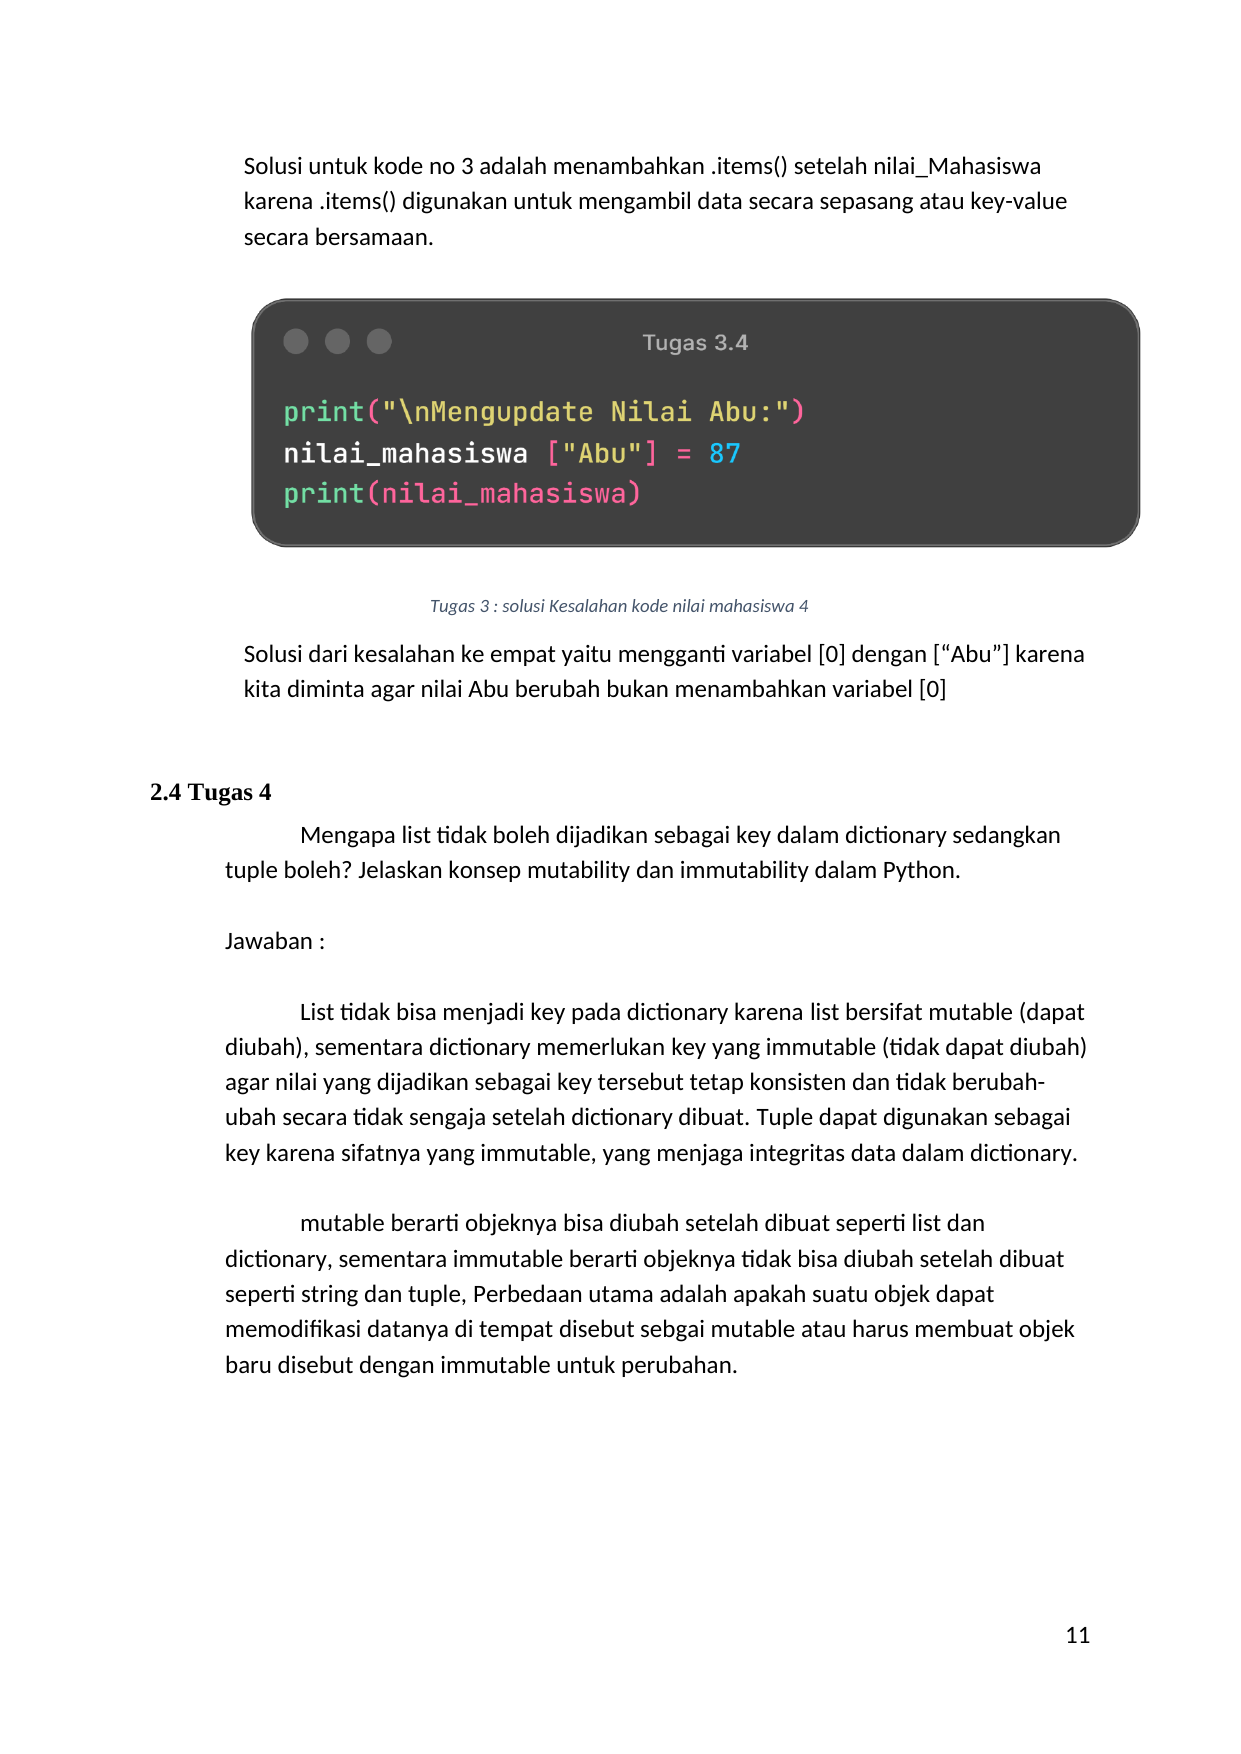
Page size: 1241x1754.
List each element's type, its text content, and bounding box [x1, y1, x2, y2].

picture [225, 272, 1166, 573]
subtitle 2.4 Tugas 4 [150, 777, 1090, 806]
list Jawaban : [225, 925, 1090, 956]
text Solusi untuk kode no 3 adalah menambahkan .items() setelah nilai_Mahasiswa karena .items() digunakan untuk mengambil data secara sepasang atau key-value secara bersamaan. [244, 150, 1090, 251]
text Solusi dari kesalahan ke empat yaitu mengganti variabel [0] dengan [“Abu”] karena kita diminta agar nilai Abu berubah bukan menambahkan variabel [0] [244, 638, 1090, 704]
list mutable berarti objeknya bisa diubah setelah dibuat seperti list dan dictionary, sementara immutable berarti objeknya tidak bisa diubah setelah dibuat seperti string dan tuple, Perbedaan utama adalah apakah suatu objek dapat memodifikasi datanya di tempat disebut sebgai mutable atau harus membuat objek baru disebut dengan immutable untuk perubahan. [225, 1207, 1090, 1379]
list Mengapa list tidak boleh dijadikan sebagai key dalam dictionary sedangkan tuple boleh? Jelaskan konsep mutability dan immutability dalam Python. [225, 819, 1090, 885]
text Tugas 3 : solusi Kesalahan kode nilai mahasiswa 4 [150, 594, 1090, 617]
list List tidak bisa menjadi key pada dictionary karena list bersifat mutable (dapat diubah), sementara dictionary memerlukan key yang immutable (tidak dapat diubah) agar nilai yang dijadikan sebagai key tersebut tetap konsisten dan tidak berubah-ubah secara tidak sengaja setelah dictionary dibuat. Tuple dapat digunakan sebagai key karena sifatnya yang immutable, yang menjaga integritas data dalam dictionary. [225, 996, 1090, 1167]
